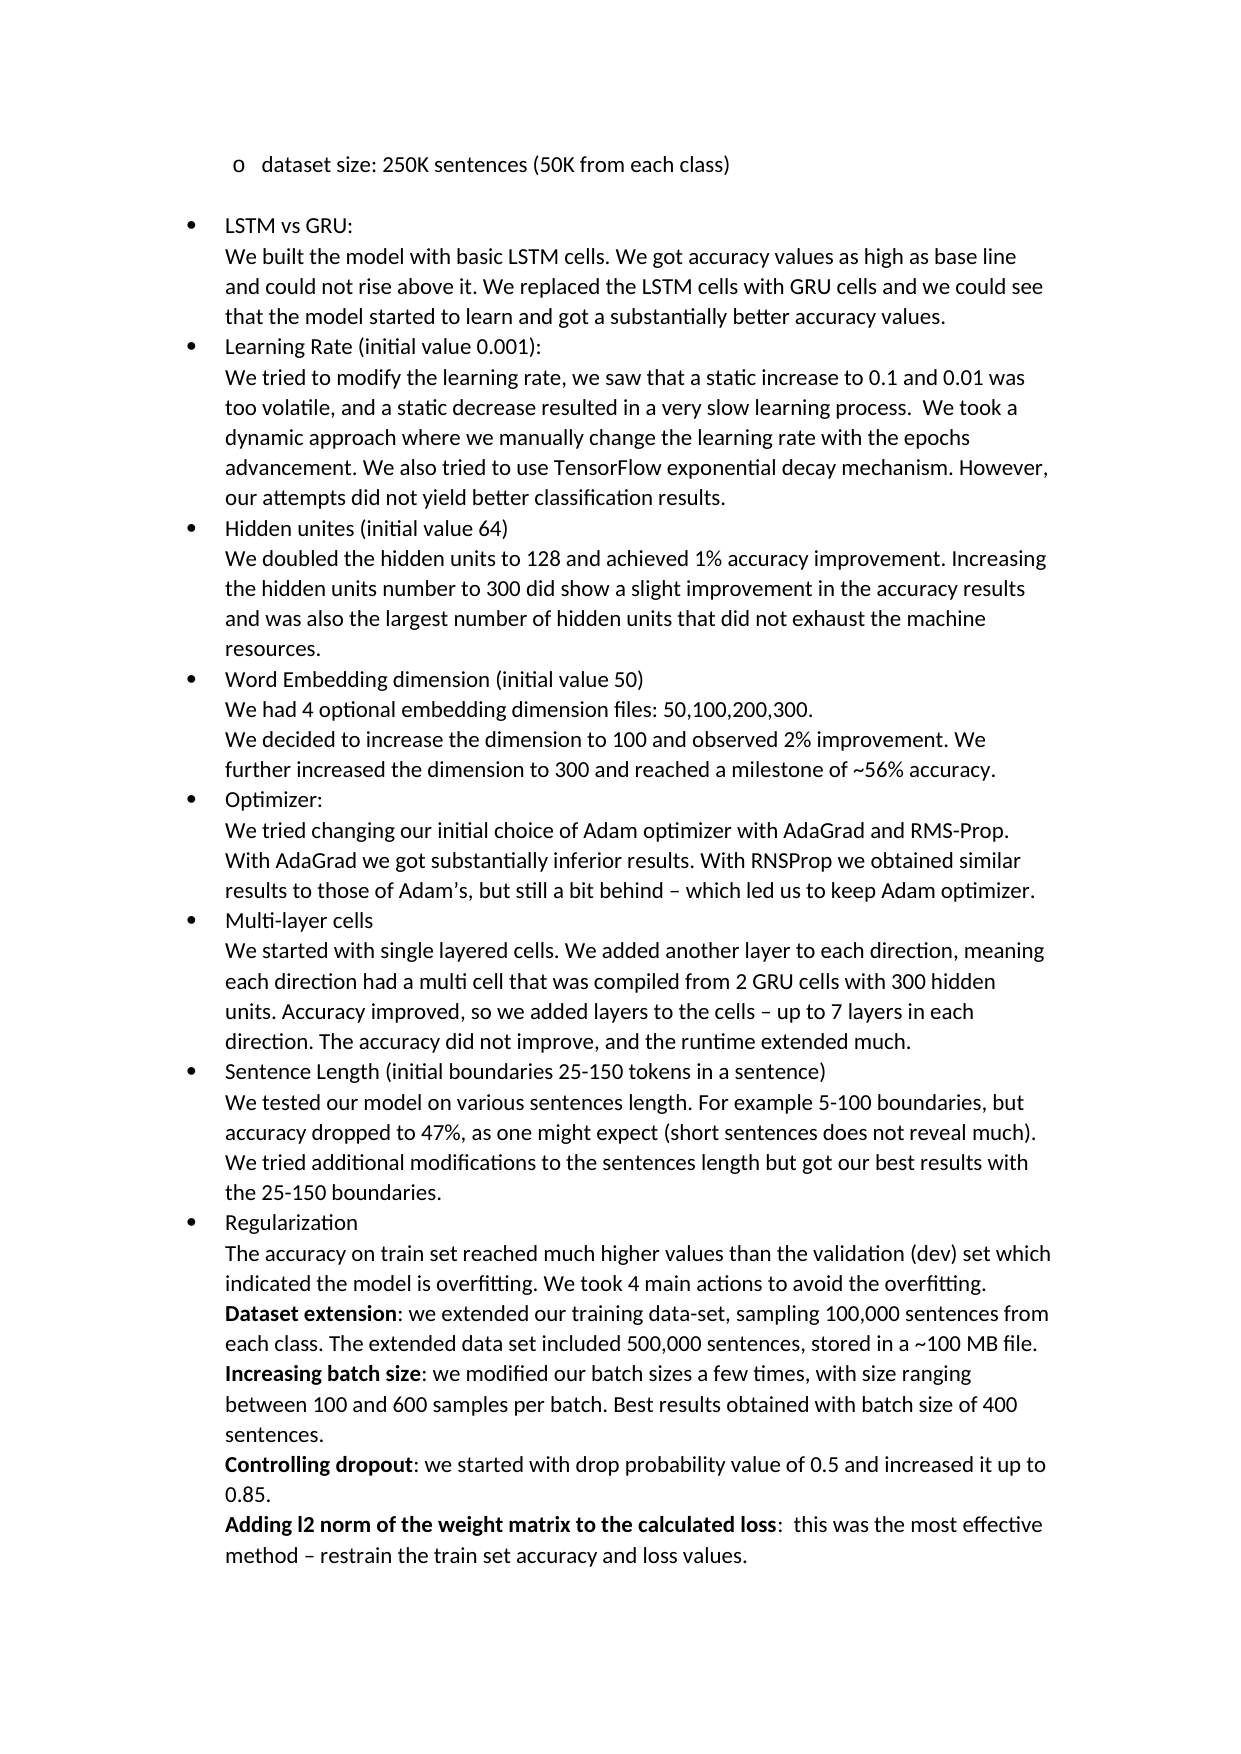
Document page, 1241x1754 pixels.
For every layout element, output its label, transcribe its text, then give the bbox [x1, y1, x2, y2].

list Sentence Length (initial boundaries 25-150 tokens in a sentence) We tested our model on various sentences length. For example 5-100 boundaries, but accuracy dropped to 47%, as one might expect (short sentences does not reveal much). We tried additional modifications to the sentences length but got our best results with the 25-150 boundaries. [187, 1057, 1053, 1206]
list LSTM vs GRU: We built the model with basic LSTM cells. We got accuracy values as high as base line and could not rise above it. We replaced the LSTM cells with GRU cells and we could see that the model started to learn and got a substantially better accuracy values. [187, 212, 1053, 330]
list Hidden unites (initial value 64) We doubled the hidden units to 128 and achieved 1% accuracy improvement. Increasing the hidden units number to 300 did show a slight improvement in the accuracy results and was also the largest number of hidden units that did not exhaust the machine resources. [187, 514, 1053, 663]
list dataset size: 250K sentences (50K from each class) [232, 150, 1053, 179]
list Word Embedding dimension (initial value 50) We had 4 optional embedding dimension files: 50,100,200,300. We decided to increase the dimension to 100 and observed 2% improvement. We further increased the dimension to 300 and reached a milestone of ~56% accuracy. [187, 665, 1053, 783]
list Regularization The accuracy on train set reached much higher values than the validation (dev) set which indicated the model is overfitting. We took 4 main actions to avoid the overfitting. Dataset extension: we extended our training data-set, sampling 100,000 sentences from each class. The extended data set included 500,000 sentences, stored in a ~100 MB file. [187, 1208, 1053, 1357]
list Multi-layer cells We started with single layered cells. We added another layer to each direction, meaning each direction had a multi cell that was compiled from 2 GRU cells with 300 hidden units. Accuracy improved, so we added layers to the cells – up to 7 layers in each direction. The accuracy did not improve, and the runtime extended much. [187, 906, 1053, 1055]
list Optimizer: We tried changing our initial choice of Adam optimizer with AdaGrad and RMS-Prop. With AdaGrad we got substantially inferior results. With RNSProp we obtained similar results to those of Adam’s, but still a bit behind – which led us to keep Adam optimizer. [187, 786, 1053, 904]
list Learning Rate (initial value 0.001): We tried to modify the learning rate, we saw that a static increase to 0.1 and 0.01 was too volatile, and a static decrease resulted in a very slow learning process. We took a dynamic approach where we manually change the learning rate with the epochs advancement. We also tried to use TensorFlow exponential decay mechanism. However, our attempts did not yield better classification results. [187, 332, 1053, 512]
